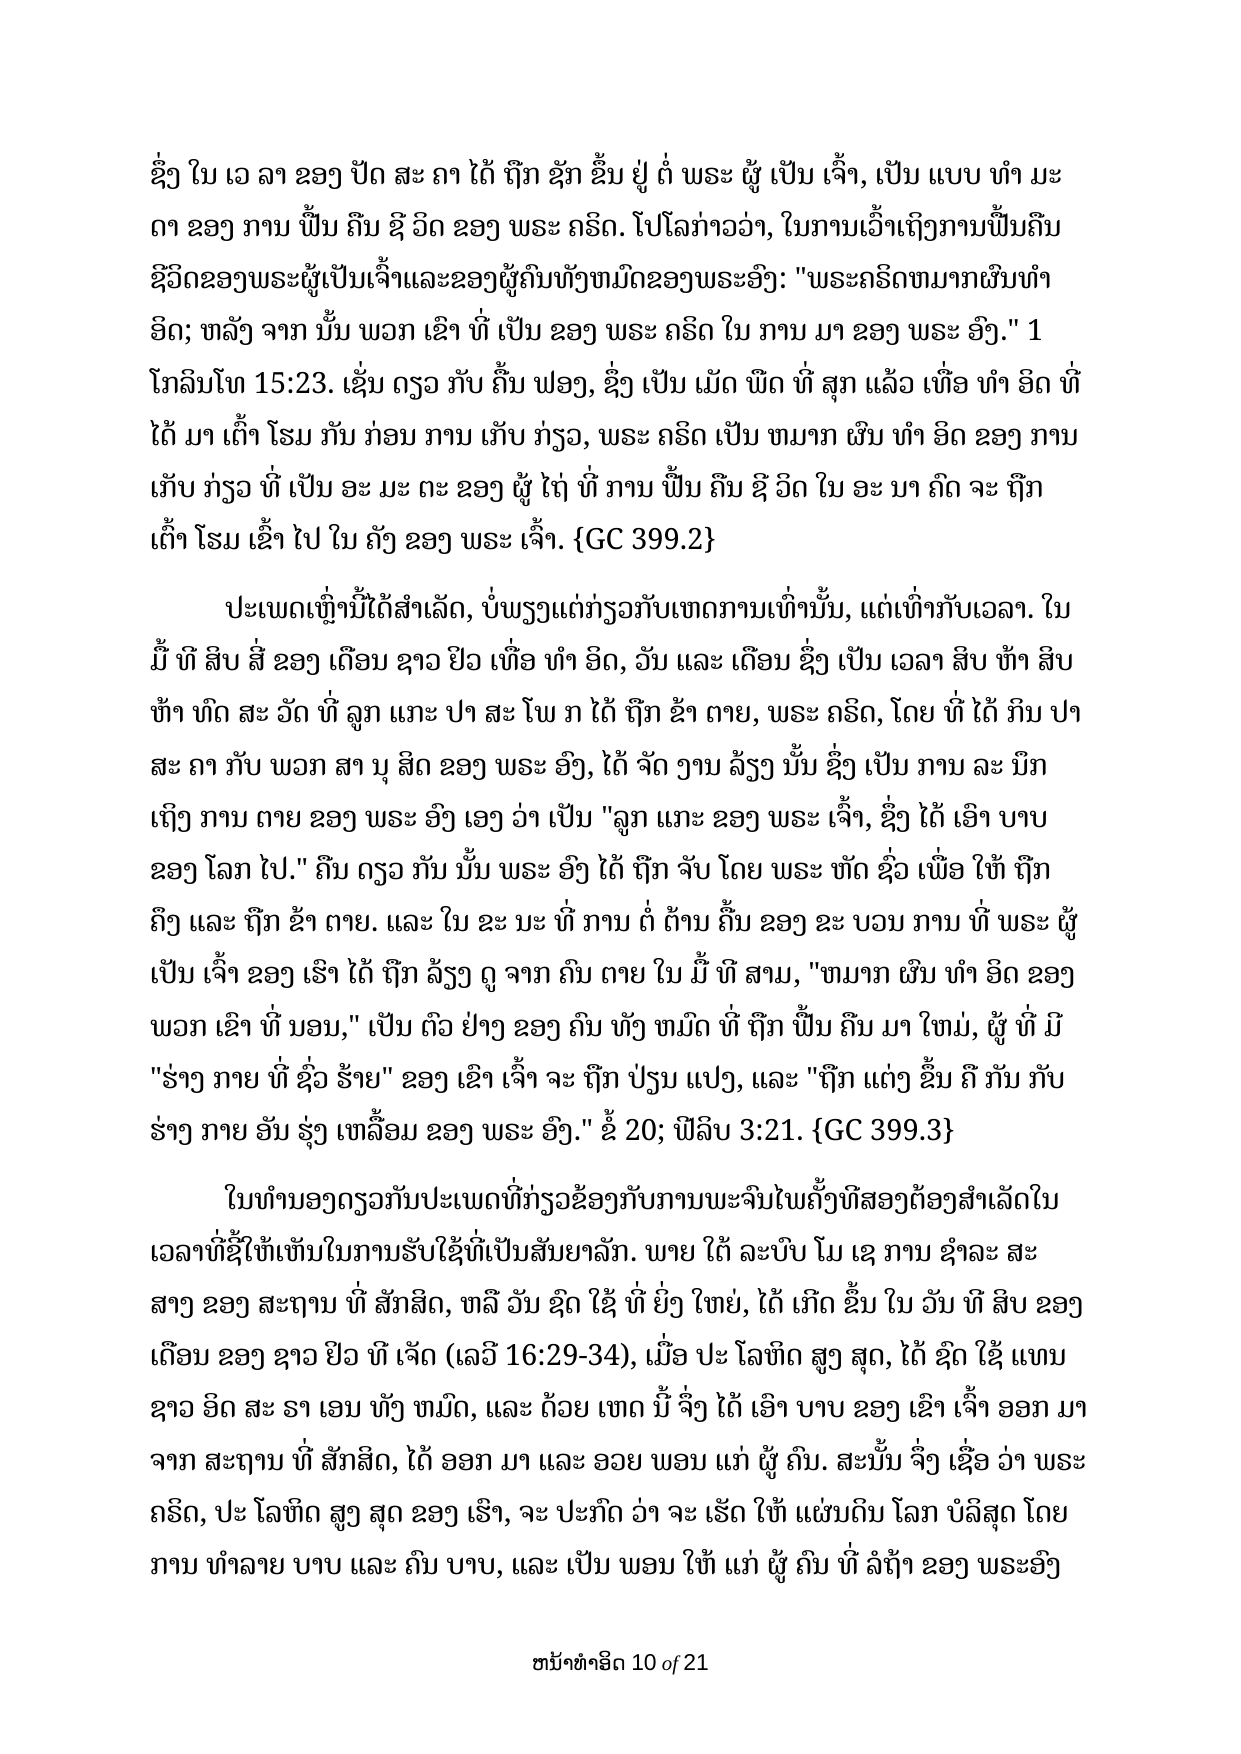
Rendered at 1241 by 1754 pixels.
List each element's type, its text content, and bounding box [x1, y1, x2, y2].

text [150, 150, 1090, 564]
text ປະເພດເຫຼົ່ານີ້ໄດ້ສໍາເລັດ, ບໍ່ພຽງແຕ່ກ່ຽວກັບເຫດການເທົ່ານັ້ນ, ແຕ່ເທົ່າກັບເວລາ. ໃນ ມື້ ທີ ສິບ ສີ່ ຂອງ ເດືອນ ຊາວ ຢິວ ເທື່ອ ທໍາ ອິດ, ວັນ ແລະ ເດືອນ ຊຶ່ງ ເປັນ ເວລາ ສິບ ຫ້າ ສິບ ຫ້າ ທົດ ສະ ວັດ ທີ່ ລູກ ແກະ ປາ ສະ ໂພ ກ ໄດ້ ຖືກ ຂ້າ ຕາຍ, ພຣະ ຄຣິດ, ໂດຍ ທີ່ ໄດ້ ກິນ ປາ ສະ ຄາ ກັບ ພວກ ສາ ນຸ ສິດ ຂອງ ພຣະ ອົງ, ໄດ້ ຈັດ ງານ ລ້ຽງ ນັ້ນ ຊຶ່ງ ເປັນ ການ ລະ ນຶກ ເຖິງ ການ ຕາຍ ຂອງ ພຣະ ອົງ ເອງ ວ່າ ເປັນ "ລູກ ແກະ ຂອງ ພຣະ ເຈົ້າ, ຊຶ່ງ ໄດ້ ເອົາ ບາບ ຂອງ ໂລກ ໄປ." ຄືນ ດຽວ ກັນ ນັ້ນ ພຣະ ອົງ ໄດ້ ຖືກ ຈັບ ໂດຍ ພຣະ ຫັດ ຊົ່ວ ເພື່ອ ໃຫ້ ຖືກ ຄຶງ ແລະ ຖືກ ຂ້າ ຕາຍ. ແລະ ໃນ ຂະ ນະ ທີ່ ການ ຕໍ່ ຕ້ານ ຄື້ນ ຂອງ ຂະ ບວນ ການ ທີ່ ພຣະ ຜູ້ ເປັນ ເຈົ້າ ຂອງ ເຮົາ ໄດ້ ຖືກ ລ້ຽງ ດູ ຈາກ ຄົນ ຕາຍ ໃນ ມື້ ທີ ສາມ, "ຫມາກ ຜົນ ທໍາ ອິດ ຂອງ ພວກ ເຂົາ ທີ່ ນອນ," ເປັນ ຕົວ ຢ່າງ ຂອງ ຄົນ ທັງ ຫມົດ ທີ່ ຖືກ ຟື້ນ ຄືນ ມາ ໃຫມ່, ຜູ້ ທີ່ ມີ "ຮ່າງ ກາຍ ທີ່ ຊົ່ວ ຮ້າຍ" ຂອງ ເຂົາ ເຈົ້າ ຈະ ຖືກ ປ່ຽນ ແປງ, ແລະ "ຖືກ ແຕ່ງ ຂຶ້ນ ຄື ກັນ ກັບ ຮ່າງ ກາຍ ອັນ ຮຸ່ງ ເຫລື້ອມ ຂອງ ພຣະ ອົງ." ຂໍ້ 20; ຟີລິບ 3:21. {GC 399.3} [150, 584, 1090, 1154]
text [150, 1175, 1090, 1588]
